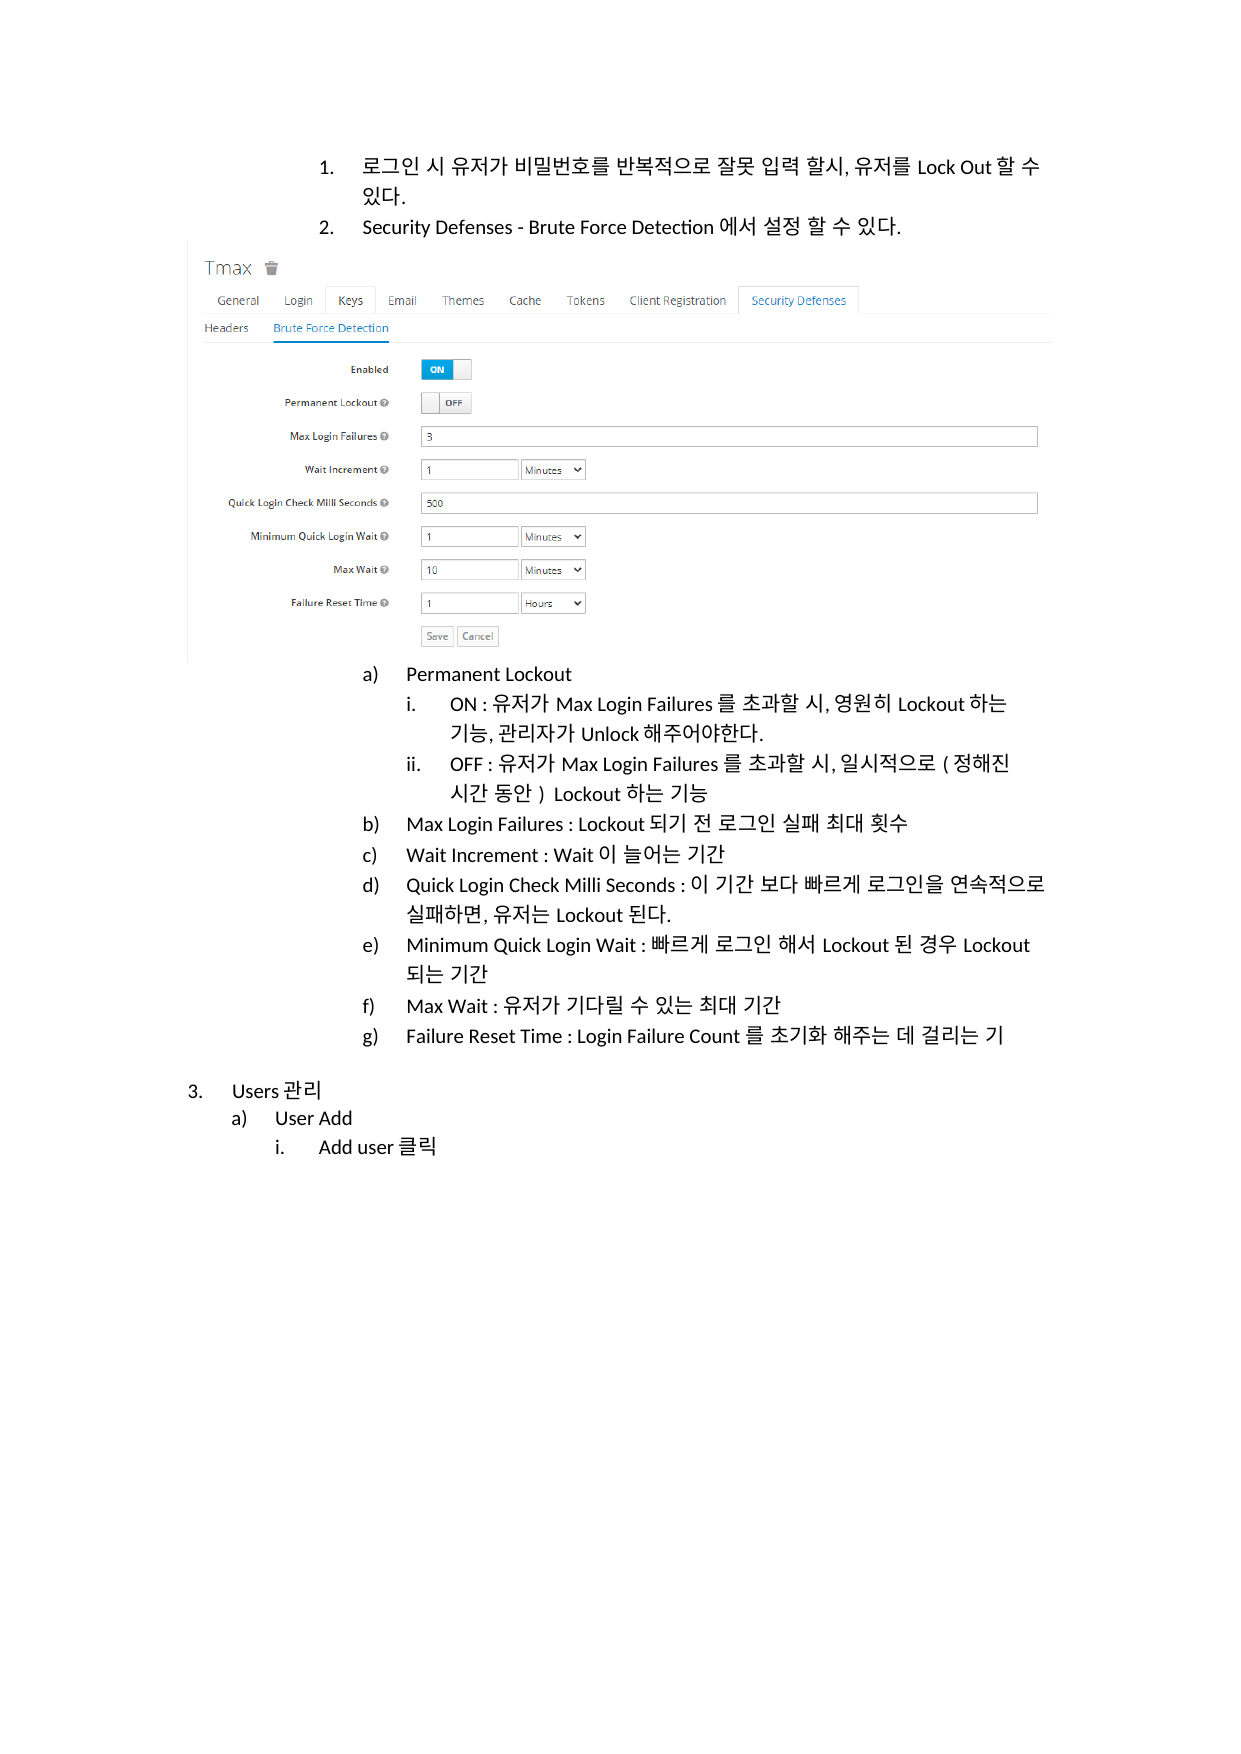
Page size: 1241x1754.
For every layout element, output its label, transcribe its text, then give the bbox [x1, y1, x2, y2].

list Add user 클릭 [275, 1130, 1053, 1161]
list Wait Increment : Wait 이 늘어는 기간 [362, 838, 1053, 868]
list OFF : 유저가 Max Login Failures 를 초과할 시, 일시적으로 ( 정해진 시간 동안 ) Lockout 하는 기능 [406, 747, 1053, 808]
list Permanent Lockout [362, 661, 1053, 687]
list Max Login Failures : Lockout되기 전 로그인 실패 최대 횟수 [362, 808, 1053, 838]
list Users 관리 [187, 1075, 1053, 1105]
picture [187, 240, 1052, 662]
list 로그인 시 유저가 비밀번호를 반복적으로 잘못 입력 할시, 유저를 Lock Out할 수 있다. [319, 150, 1053, 210]
list Minimum Quick Login Wait : 빠르게 로그인 해서 Lockout 된 경우 Lockout 되는 기간 [362, 928, 1053, 989]
list Max Wait : 유저가 기다릴 수 있는 최대 기간 [362, 989, 1053, 1019]
list Security Defenses - Brute Force Detection 에서 설정 할 수 있다. [319, 210, 1053, 241]
list ON : 유저가 Max Login Failures를 초과할 시, 영원히 Lockout 하는 기능, 관리자가 Unlock 해주어야한다. [406, 687, 1053, 747]
list Quick Login Check Milli Seconds : 이 기간 보다 빠르게 로그인을 연속적으로 실패하면, 유저는 Lockout 된다. [362, 868, 1053, 928]
list Failure Reset Time : Login Failure Count를 초기화 해주는 데 걸리는 기 [362, 1019, 1053, 1049]
list User Add [231, 1105, 1053, 1130]
